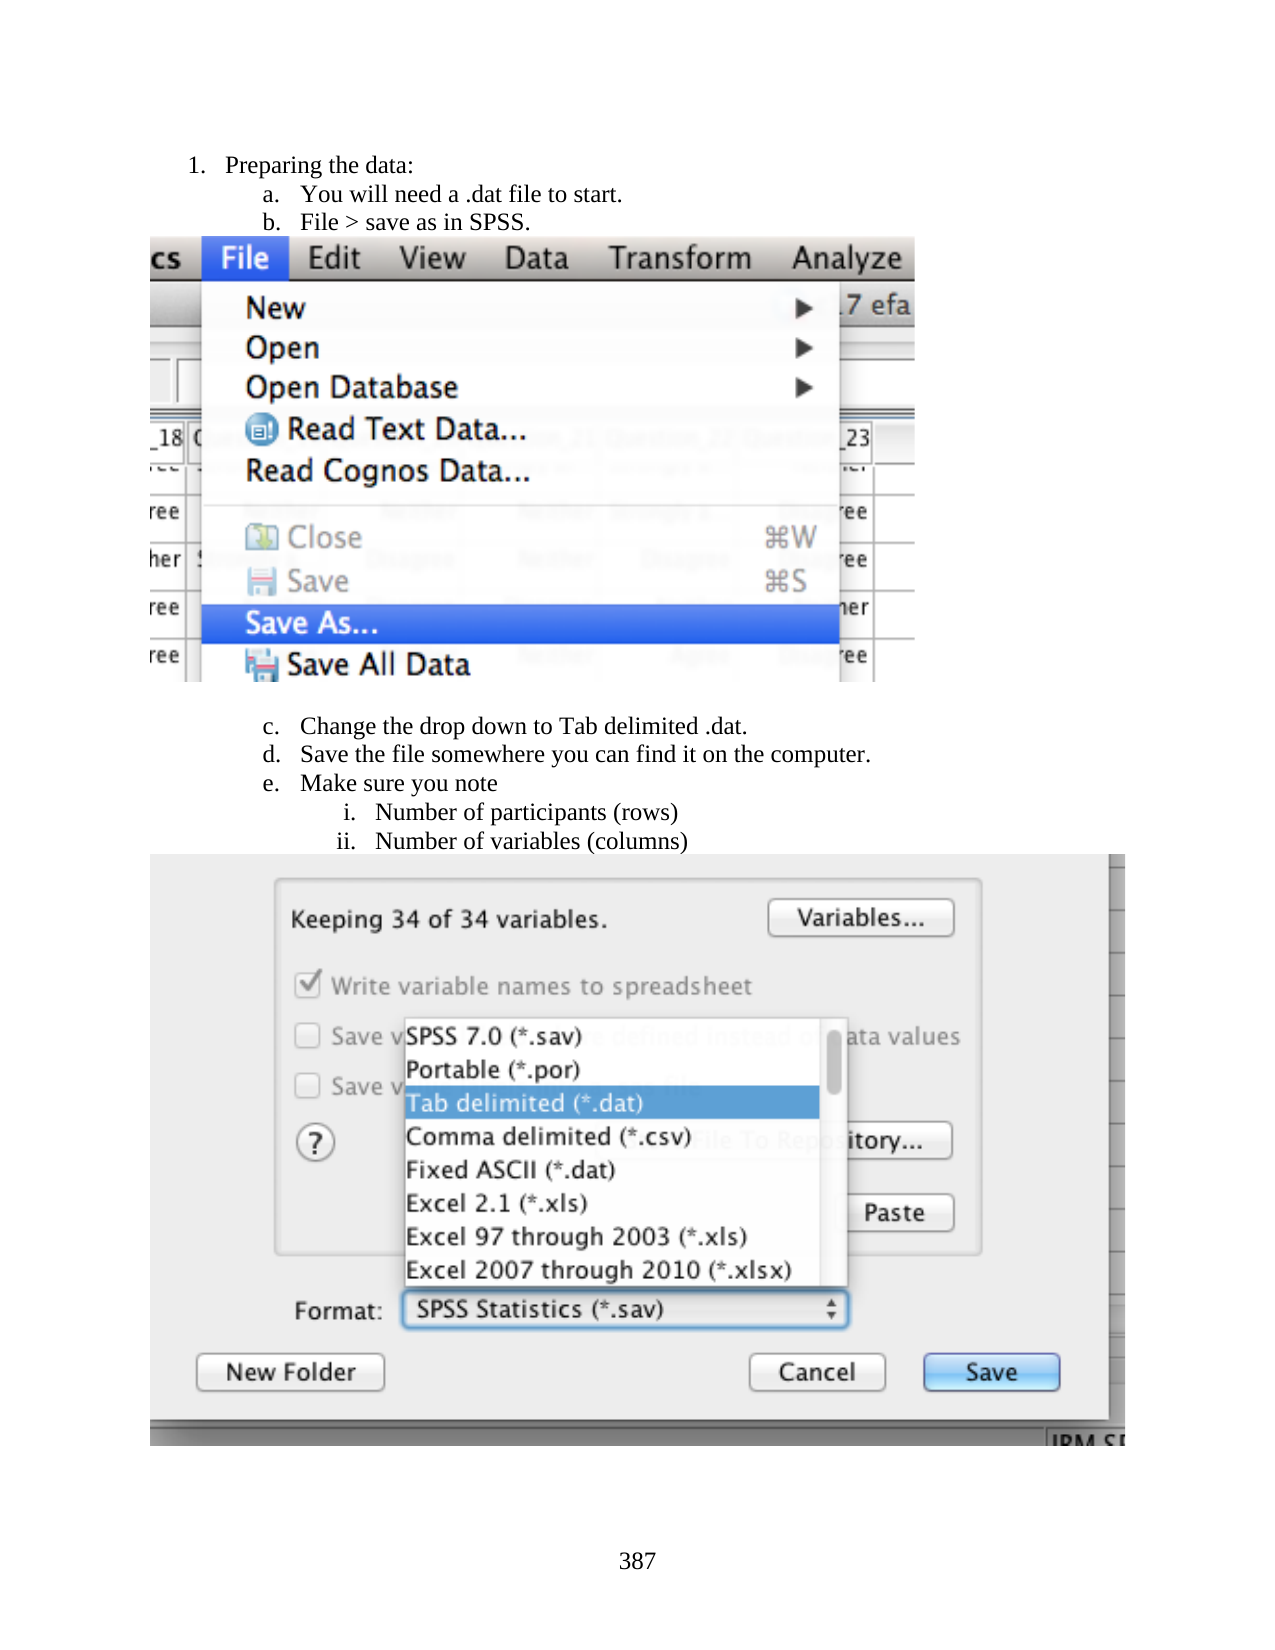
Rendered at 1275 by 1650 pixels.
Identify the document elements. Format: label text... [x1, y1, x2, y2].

list File > save as in SPSS. [262, 207, 1125, 236]
list Make sure you note [262, 768, 1125, 797]
list Number of variables (columns) [356, 826, 1125, 854]
picture [150, 236, 915, 682]
picture [150, 854, 1125, 1446]
list You will need a .dat file to start. [262, 179, 1125, 207]
list Preparing the data: [187, 150, 1125, 179]
list Save the file somewhere you can find it on the computer. [262, 739, 1125, 768]
list Change the drop down to Tab delimited .dat. [262, 711, 1125, 739]
list Number of participants (rows) [356, 797, 1125, 826]
